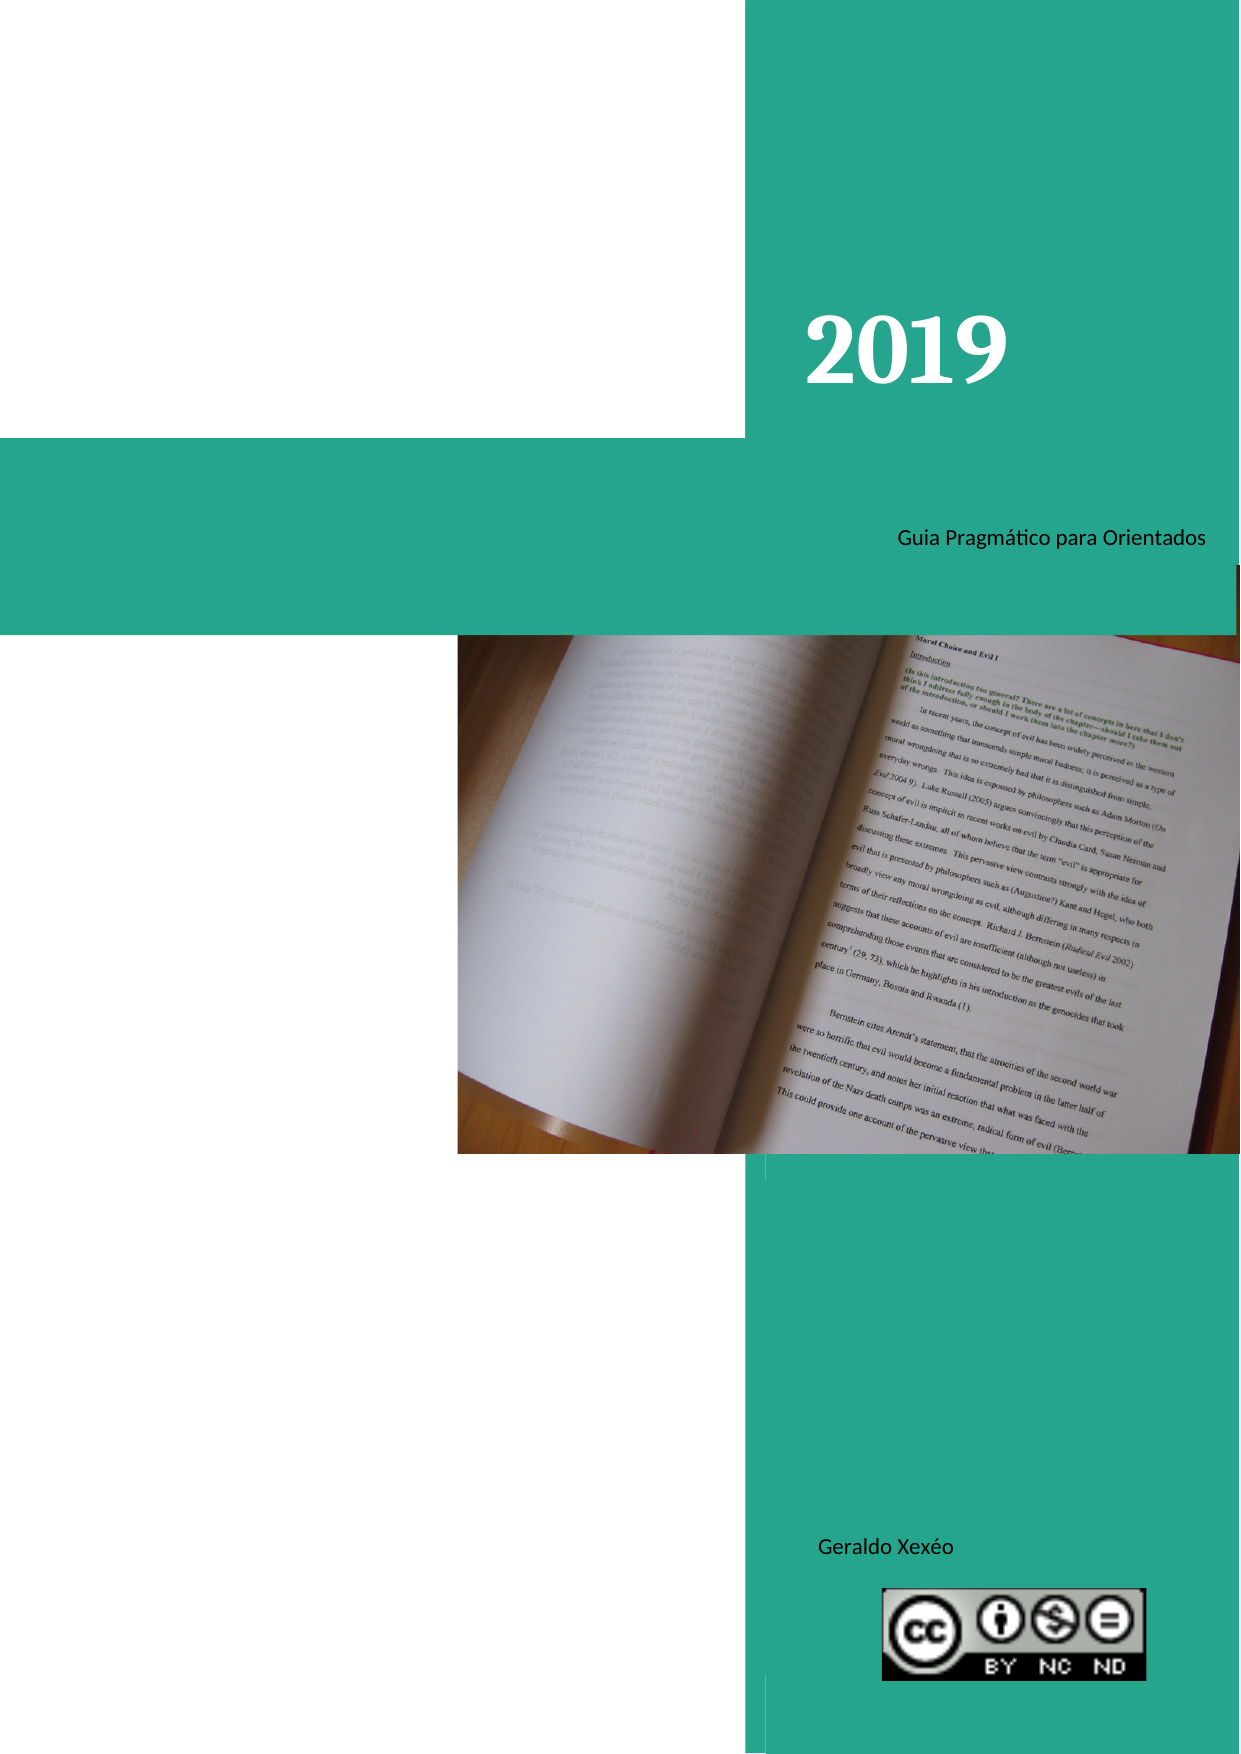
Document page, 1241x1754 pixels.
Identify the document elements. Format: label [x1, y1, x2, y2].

picture [457, 565, 1240, 1154]
picture [881, 1588, 1147, 1681]
